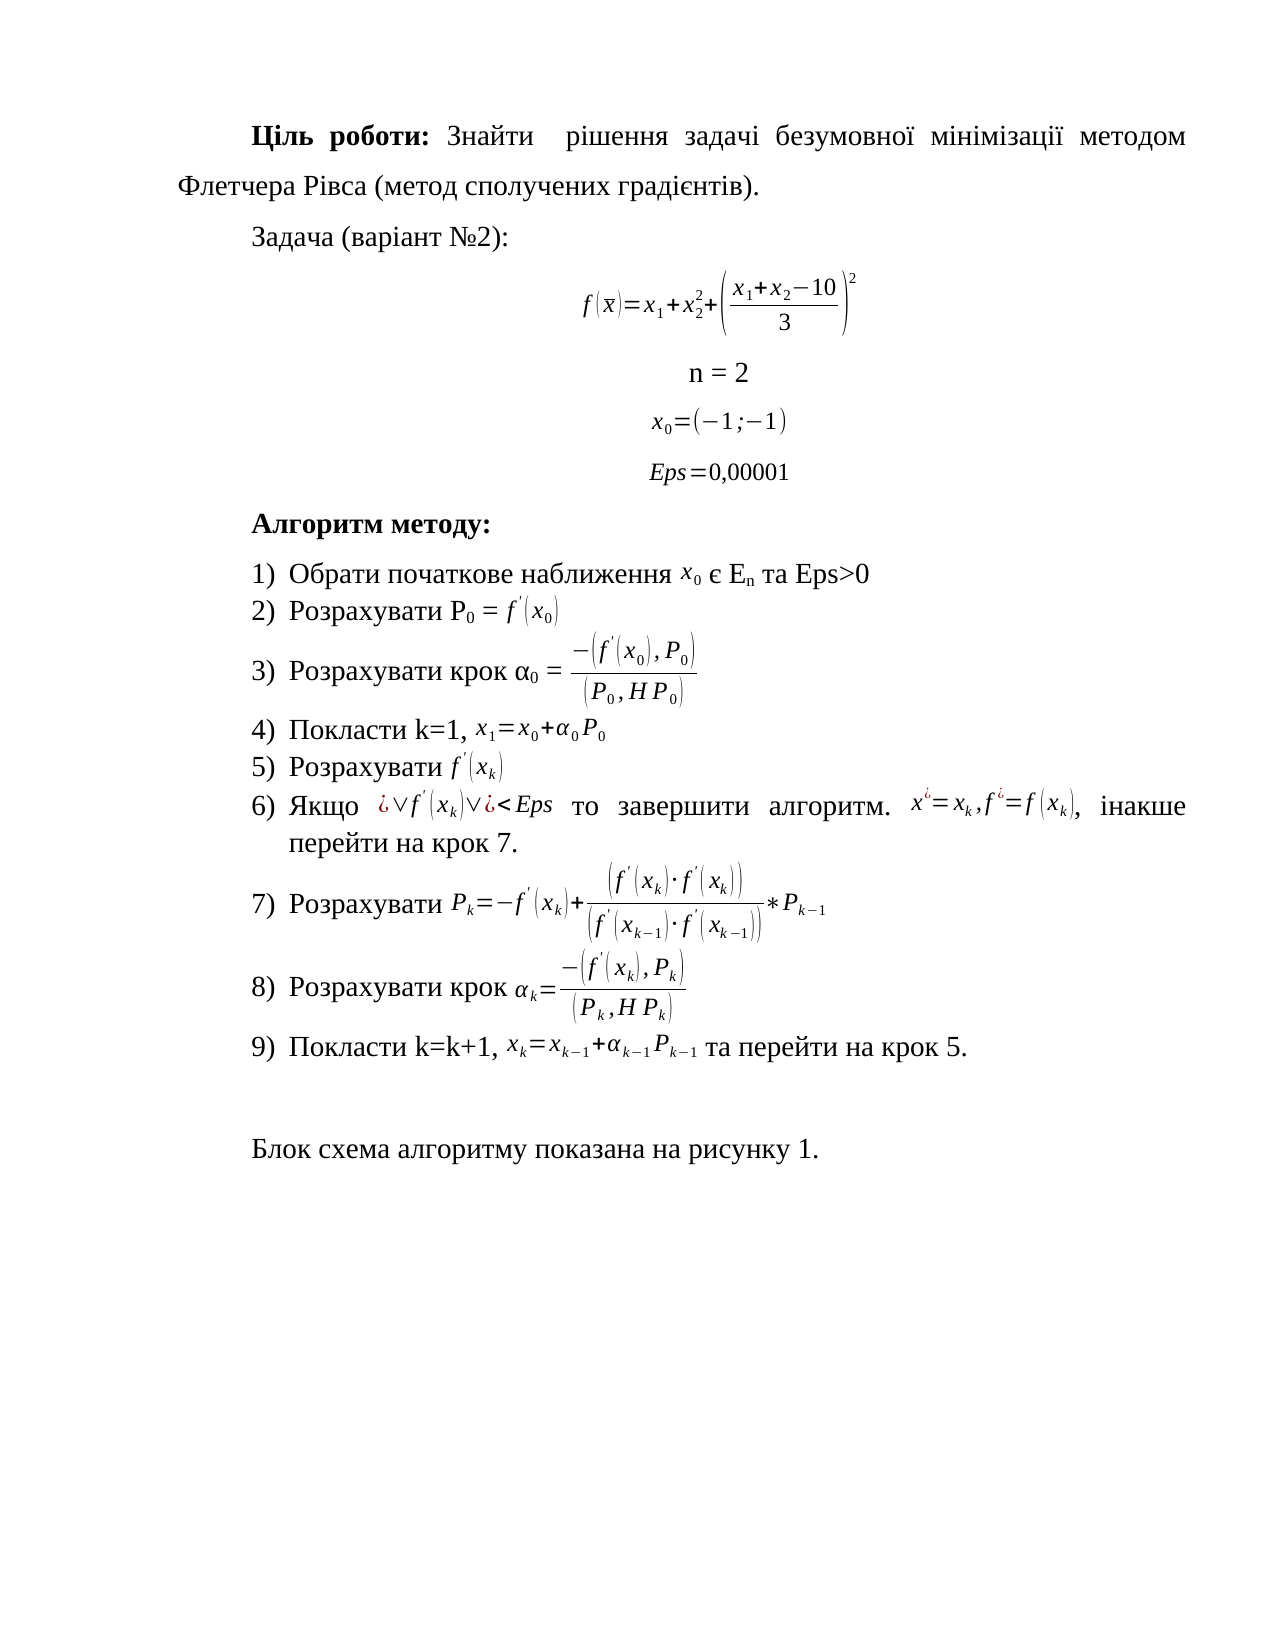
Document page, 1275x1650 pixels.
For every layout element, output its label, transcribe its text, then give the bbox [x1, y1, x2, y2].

text Блок схема алгоритму показана на рисунку 1. [177, 1131, 1186, 1165]
list Розрахувати P0 = [251, 592, 1186, 629]
text Алгоритм методу: [177, 506, 1186, 540]
list Розрахувати [251, 748, 1186, 784]
list Обрати початкове наближення є En та Eps>0 [251, 557, 1186, 590]
list Розрахувати крок [251, 947, 1186, 1026]
list Якщо то завершити алгоритм. , інакше перейти на крок 7. [251, 786, 1186, 858]
list Покласти k=k+1, та перейти на крок 5. [251, 1029, 1186, 1062]
list Розрахувати крок α0 = [251, 631, 1186, 709]
list Покласти k=1, [251, 712, 1186, 746]
text n = 2 [177, 355, 1186, 389]
list Розрахувати [251, 860, 1186, 945]
text Ціль роботи: Знайти рішення задачі безумовної мінімізації методом Флетчера Рівса (метод сполучених градієнтів). [177, 118, 1186, 202]
text Задача (варіант №2): [177, 219, 1186, 252]
